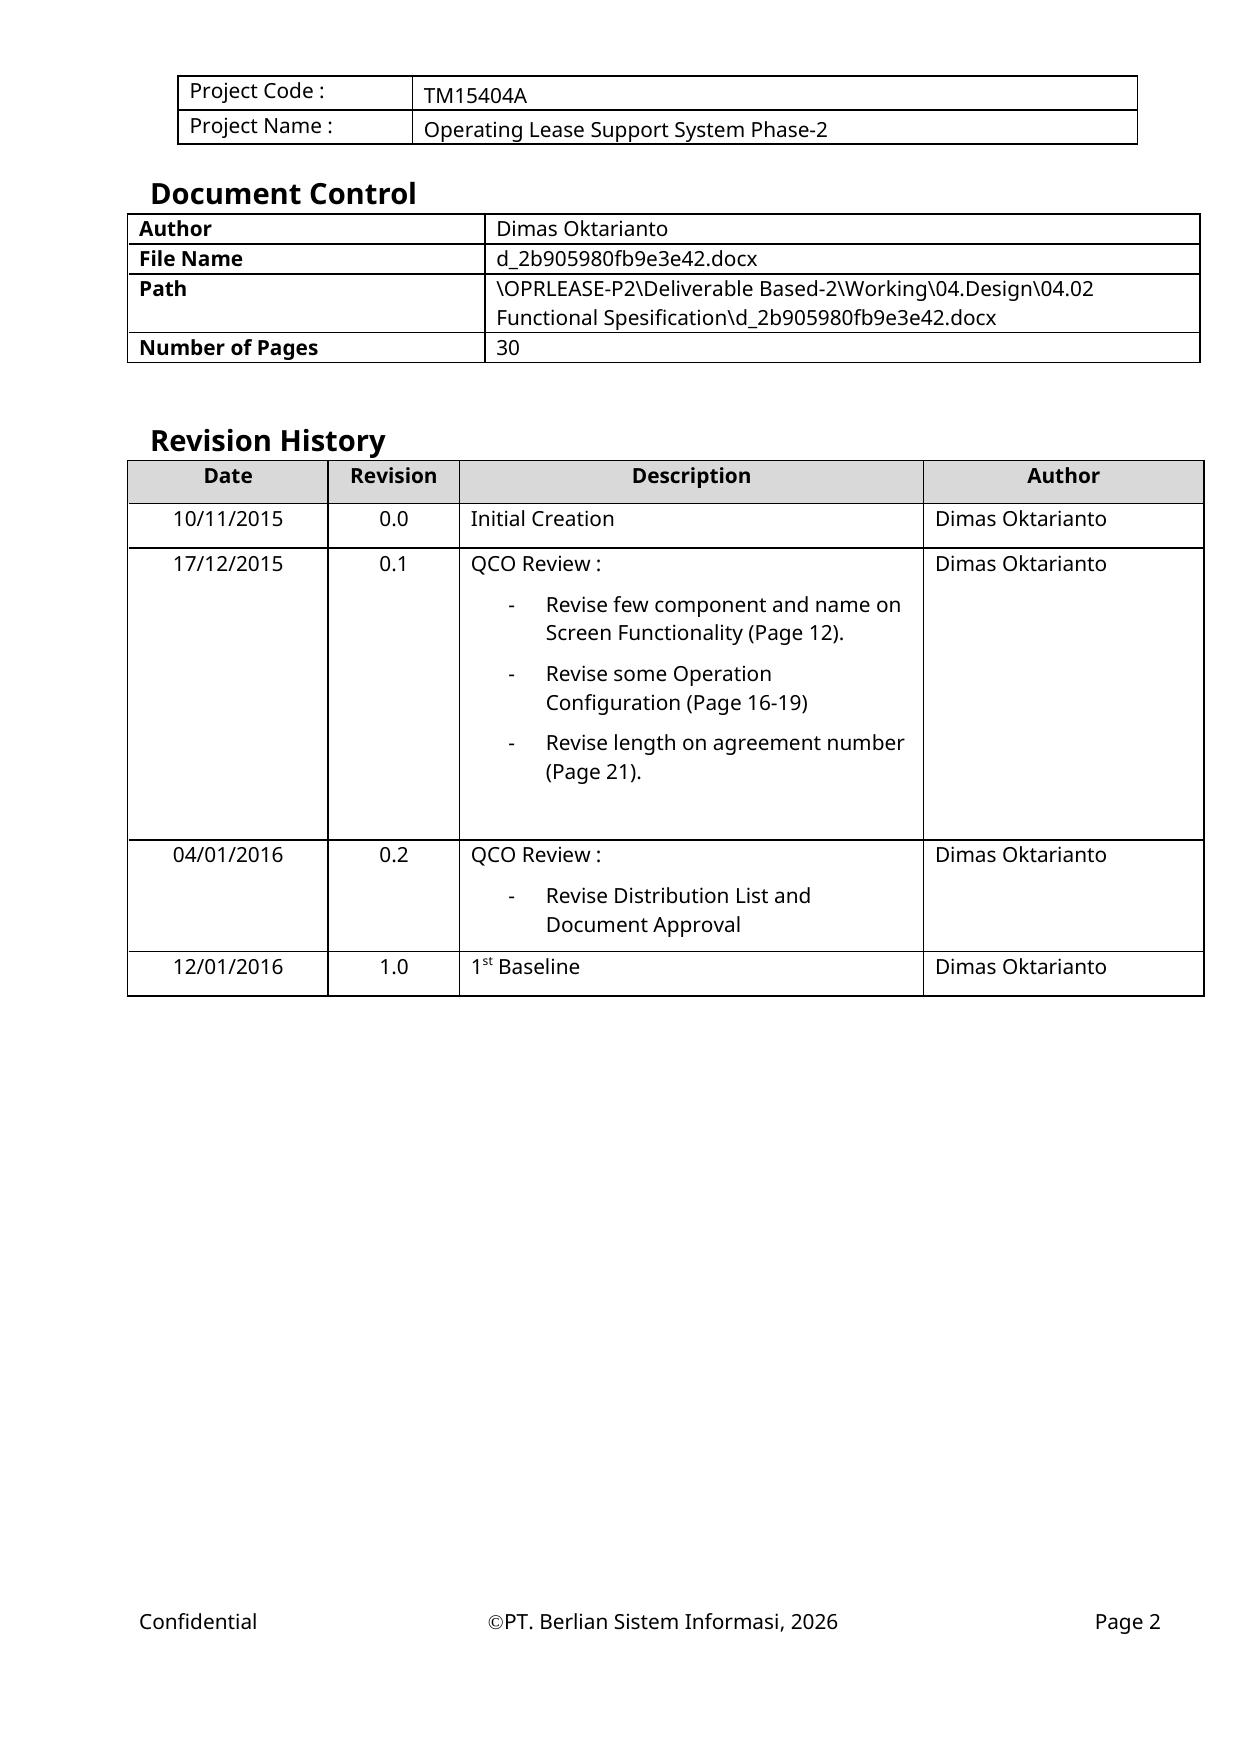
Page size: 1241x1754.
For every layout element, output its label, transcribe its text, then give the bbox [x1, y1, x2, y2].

table_cell 0.2 [329, 841, 459, 951]
table_header Dimas Oktarianto [486, 215, 1199, 243]
table_header Author [924, 461, 1203, 503]
table_cell Dimas Oktarianto [924, 504, 1203, 547]
table_cell 10/11/2015 [128, 504, 327, 547]
table_cell QCO Review : Revise few component and name on Screen Functionality (Page 12). Revise some Operation Configuration (Page 16-19) Revise length on agreement number (Page 21). [460, 549, 923, 839]
table_cell 12/01/2016 [128, 952, 327, 995]
table_cell \OPRLEASE-P2\Deliverable Based-2\Working\04.Design\04.02 Functional Spesification\ [486, 275, 1199, 331]
table_cell Dimas Oktarianto [924, 549, 1203, 839]
text Document Control [150, 173, 1098, 213]
table_cell 1st Baseline [460, 952, 923, 995]
table_cell Number of Pages [128, 333, 484, 361]
table_header Author [128, 215, 484, 243]
table_cell 0.0 [329, 504, 459, 547]
table_cell File Name [128, 244, 484, 273]
table_cell [486, 333, 1199, 361]
table_cell 0.1 [329, 549, 459, 839]
text Revision History [150, 420, 1098, 459]
table_cell Dimas Oktarianto [924, 841, 1203, 951]
table_header Date [128, 461, 327, 503]
table_cell Initial Creation [460, 504, 923, 547]
table_header Revision [329, 461, 459, 503]
table_cell 04/01/2016 [128, 840, 327, 951]
table_cell Dimas Oktarianto [924, 952, 1203, 995]
table_cell QCO Review : Revise Distribution List and Document Approval [460, 841, 923, 951]
table_cell Path [128, 274, 484, 331]
table_cell 1.0 [329, 952, 459, 995]
table_header Description [460, 461, 923, 503]
table_cell 17/12/2015 [128, 548, 327, 839]
table_cell [486, 245, 1199, 273]
